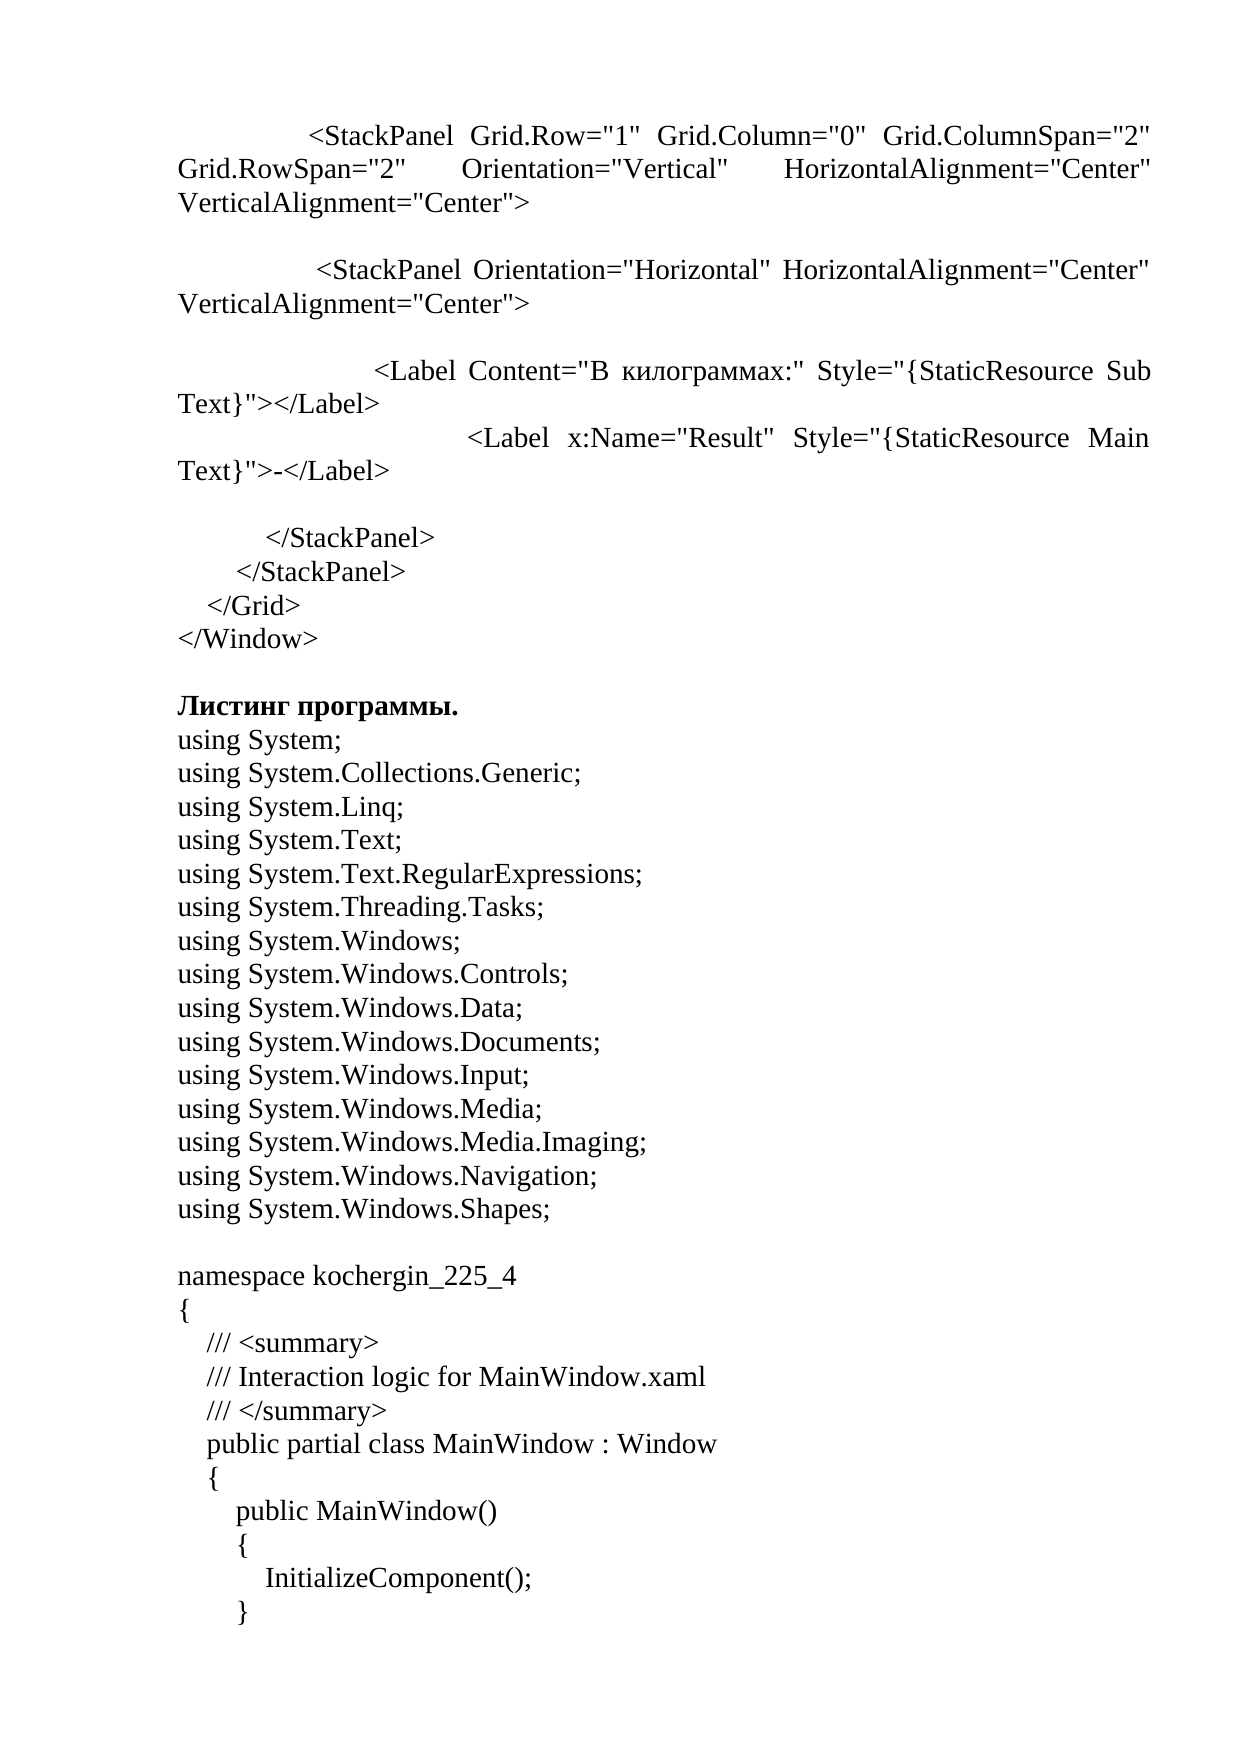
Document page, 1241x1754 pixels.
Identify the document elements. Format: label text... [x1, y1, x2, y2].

text using System.Windows.Controls; [177, 957, 1152, 990]
text InitializeComponent(); [177, 1560, 1152, 1594]
text using System.Windows.Documents; [177, 1024, 1152, 1057]
text using System.Threading.Tasks; [177, 889, 1152, 923]
text /// </summary> [177, 1393, 1152, 1426]
text </StackPanel> [177, 554, 1152, 588]
text using System; [177, 722, 1152, 755]
text <Label x:Name="Result" Style="{StaticResource Main Text}">-</Label> [177, 420, 1152, 487]
text <Label Content="В килограммах:" Style="{StaticResource Sub Text}"></Label> [177, 353, 1152, 420]
text public MainWindow() [177, 1493, 1152, 1527]
text using System.Collections.Generic; [177, 755, 1152, 789]
text using System.Windows.Data; [177, 990, 1152, 1024]
text using System.Text; [177, 822, 1152, 856]
text using System.Windows.Media; [177, 1091, 1152, 1124]
text namespace kochergin_225_4 [177, 1258, 1152, 1292]
text } [177, 1594, 1152, 1627]
text public partial class MainWindow : Window [177, 1426, 1152, 1460]
text Листинг программы. [177, 688, 1152, 722]
text <StackPanel Orientation="Horizontal" HorizontalAlignment="Center" VerticalAlignment="Center"> [177, 252, 1152, 319]
text </Grid> [177, 588, 1152, 621]
text { [177, 1527, 1152, 1560]
text using System.Linq; [177, 789, 1152, 822]
text { [177, 1460, 1152, 1493]
text using System.Windows.Navigation; [177, 1158, 1152, 1191]
text <StackPanel Grid.Row="1" Grid.Column="0" Grid.ColumnSpan="2" Grid.RowSpan="2" Orientation="Vertical" HorizontalAlignment="Center" VerticalAlignment="Center"> [177, 118, 1152, 219]
text using System.Windows.Input; [177, 1057, 1152, 1091]
text </Window> [177, 621, 1152, 655]
text using System.Text.RegularExpressions; [177, 856, 1152, 889]
text using System.Windows.Shapes; [177, 1191, 1152, 1225]
text using System.Windows; [177, 923, 1152, 957]
text /// <summary> [177, 1326, 1152, 1359]
text using System.Windows.Media.Imaging; [177, 1124, 1152, 1158]
text { [177, 1292, 1152, 1326]
text /// Interaction logic for MainWindow.xaml [177, 1359, 1152, 1393]
text </StackPanel> [177, 521, 1152, 554]
